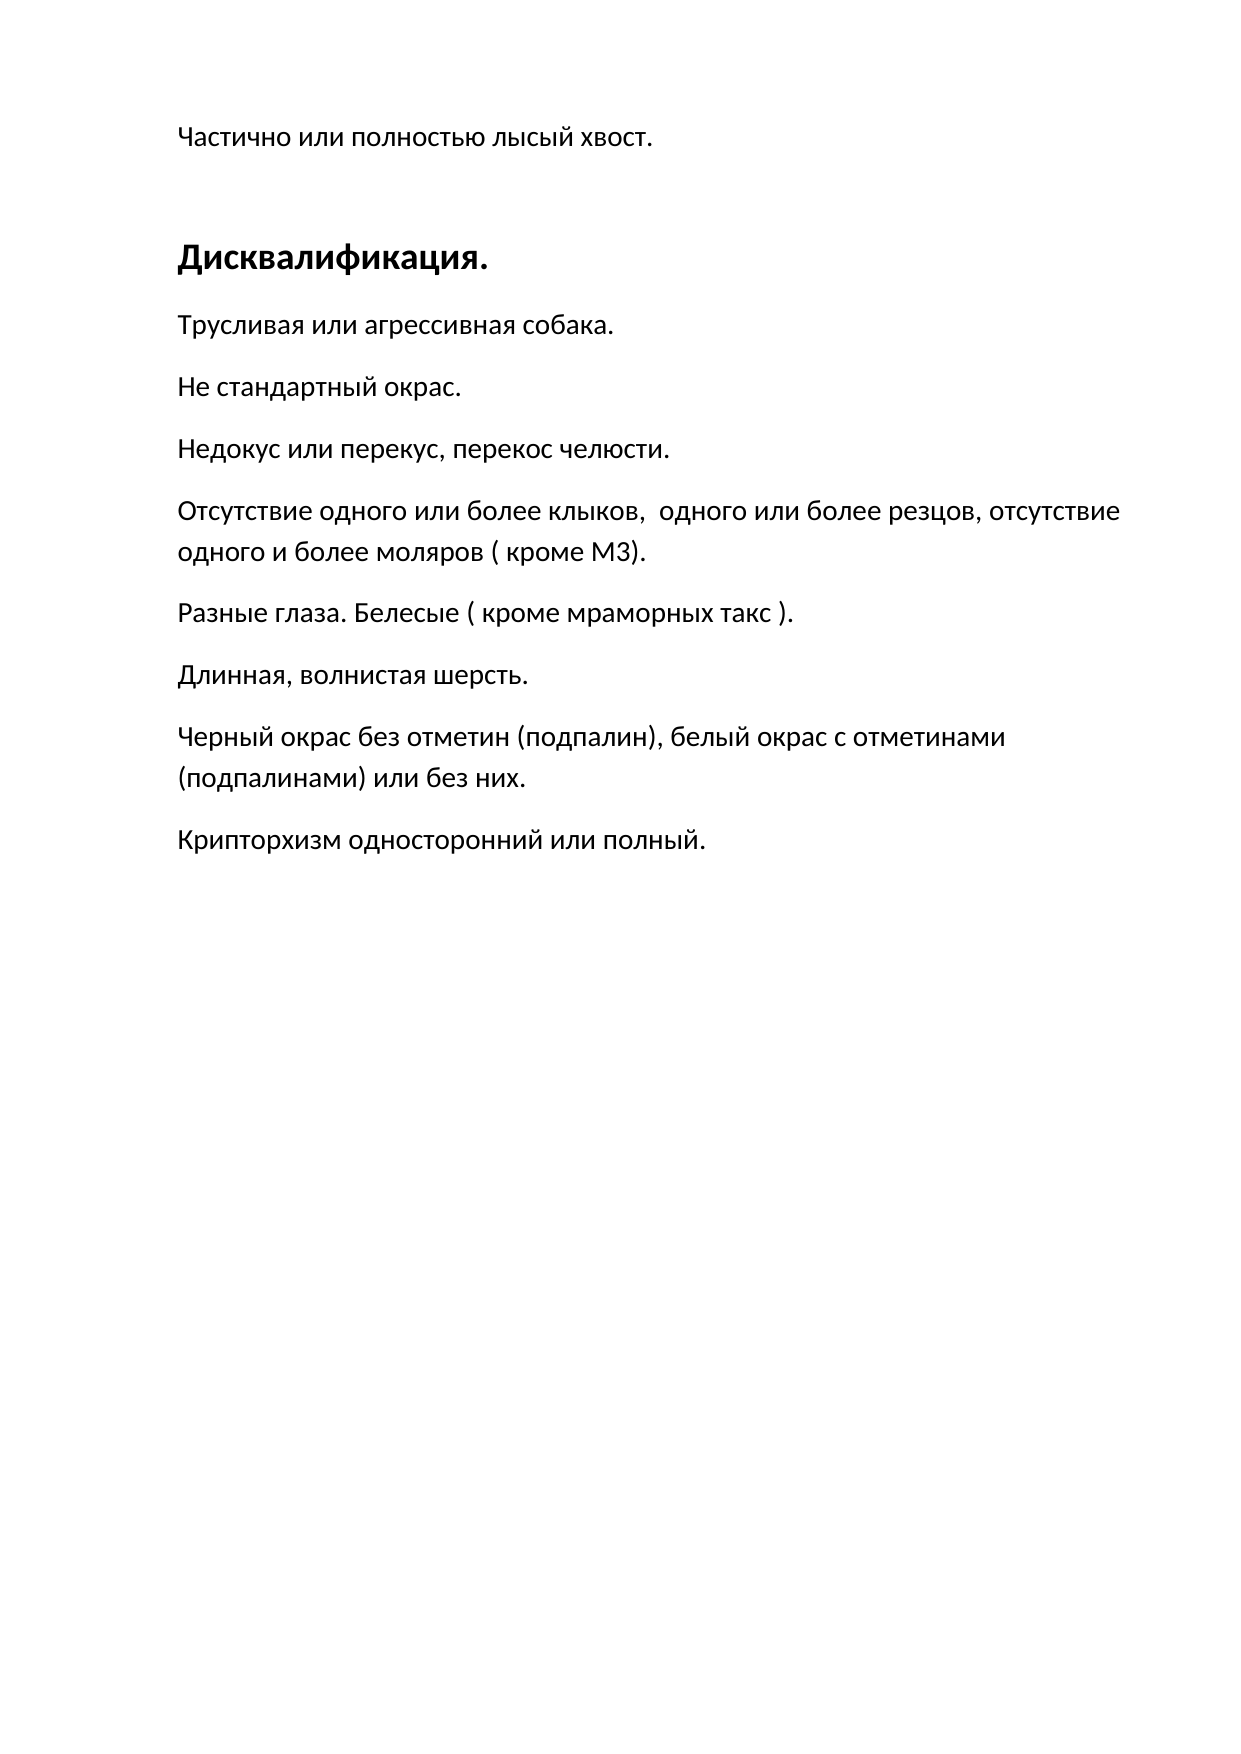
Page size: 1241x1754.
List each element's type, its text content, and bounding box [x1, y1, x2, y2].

text Частично или полностью лысый хвост. [177, 118, 1152, 154]
text Разные глаза. Белесые ( кроме мраморных такс ). [177, 594, 1152, 630]
text Не стандартный окрас. [177, 368, 1152, 404]
text Отсутствие одного или более клыков, одного или более резцов, отсутствие одного и более моляров ( кроме М3). [177, 492, 1152, 568]
text Крипторхизм односторонний или полный. [177, 821, 1152, 856]
text Дисквалификация. [177, 233, 1152, 279]
text Длинная, волнистая шерсть. [177, 656, 1152, 692]
text Недокус или перекус, перекос челюсти. [177, 430, 1152, 466]
text Черный окрас без отметин (подпалин), белый окрас с отметинами (подпалинами) или без них. [177, 718, 1152, 794]
text Трусливая или агрессивная собака. [177, 306, 1152, 342]
